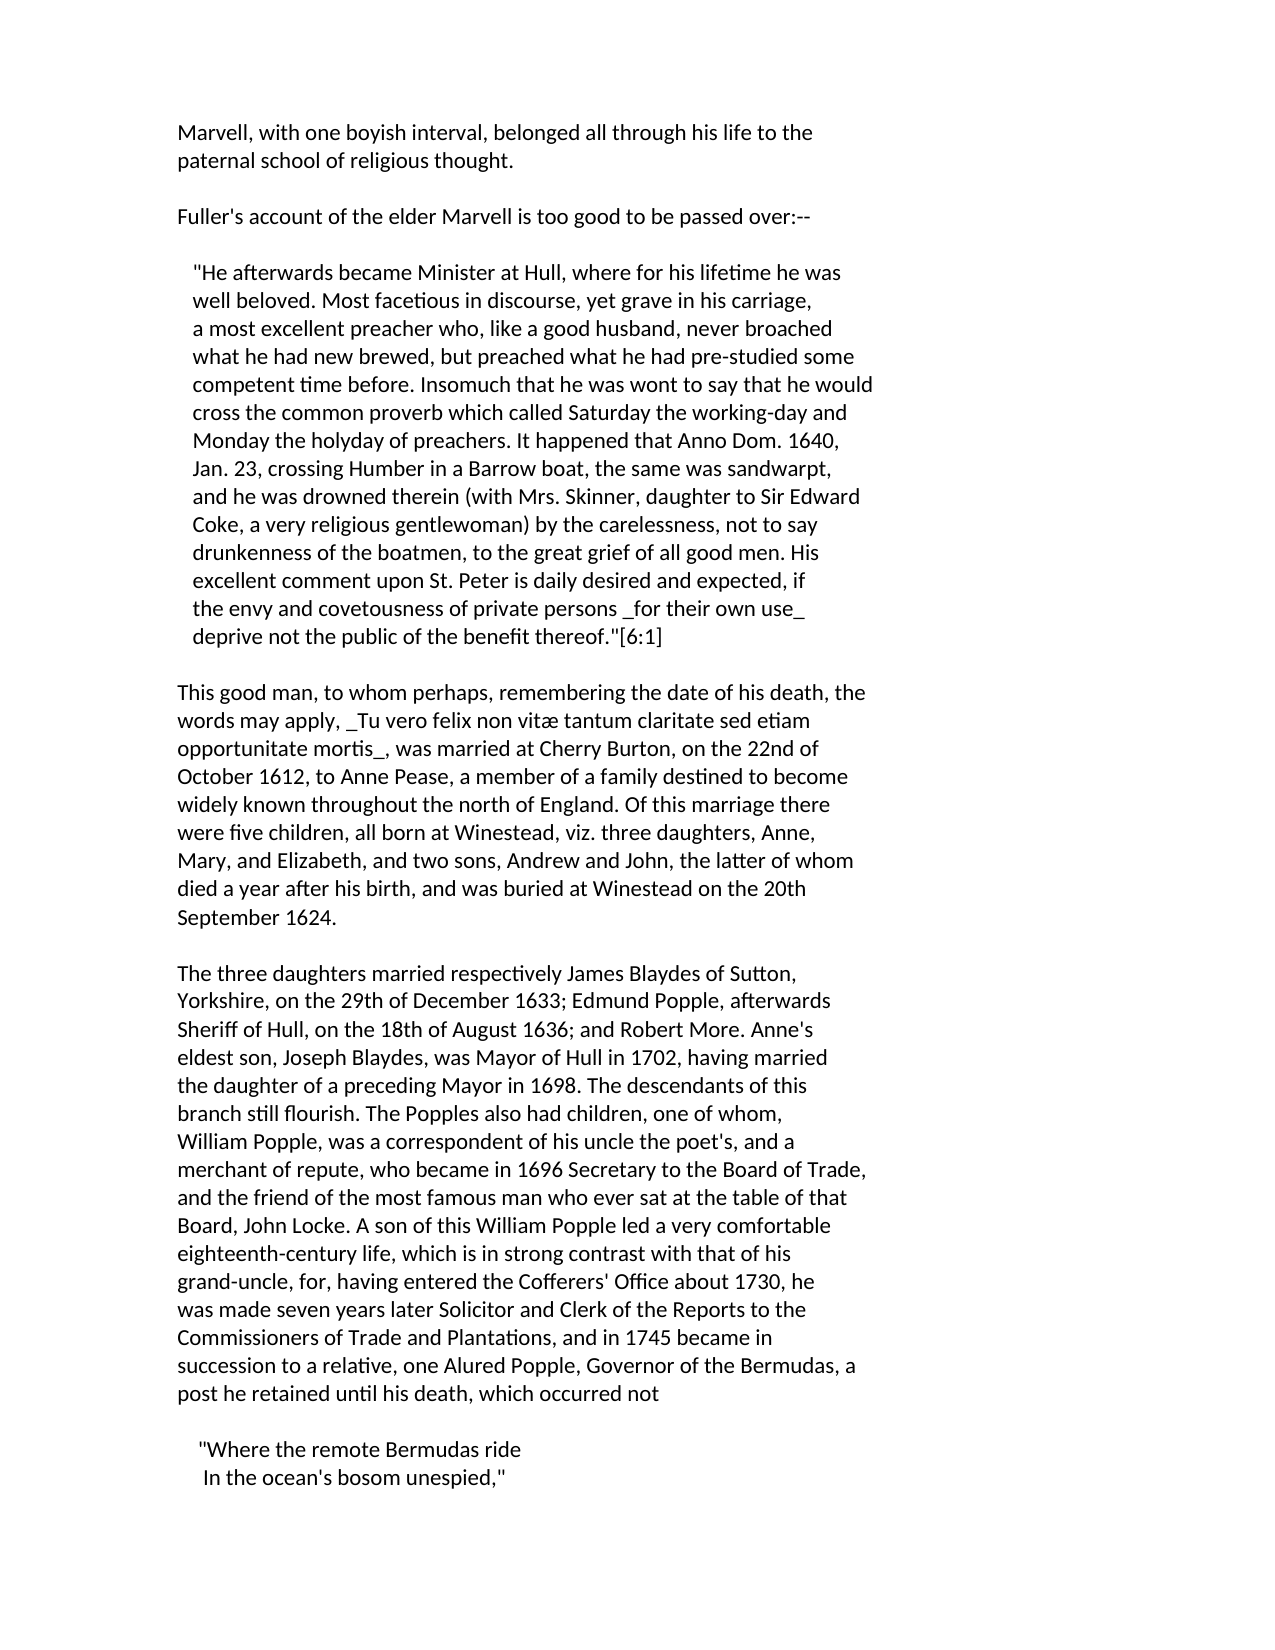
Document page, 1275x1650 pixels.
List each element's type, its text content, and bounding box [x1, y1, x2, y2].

text In the ocean's bosom unespied," [177, 1463, 1186, 1491]
text Monday the holyday of preachers. It happened that Anno Dom. 1640, [177, 426, 1186, 454]
text cross the common proverb which called Saturday the working-day and [177, 398, 1186, 426]
text branch still flourish. The Popples also had children, one of whom, [177, 1099, 1186, 1127]
text "He afterwards became Minister at Hull, where for his lifetime he was [177, 258, 1186, 286]
text This good man, to whom perhaps, remembering the date of his death, the [177, 678, 1186, 706]
text grand-uncle, for, having entered the Cofferers' Office about 1730, he [177, 1267, 1186, 1295]
text William Popple, was a correspondent of his uncle the poet's, and a [177, 1127, 1186, 1155]
text Commissioners of Trade and Plantations, and in 1745 became in [177, 1323, 1186, 1351]
text "Where the remote Bermudas ride [177, 1435, 1186, 1463]
text and the friend of the most famous man who ever sat at the table of that [177, 1183, 1186, 1211]
text died a year after his birth, and was buried at Winestead on the 20th [177, 874, 1186, 903]
text Fuller's account of the elder Marvell is too good to be passed over:-- [177, 202, 1186, 230]
text eighteenth-century life, which is in strong contrast with that of his [177, 1239, 1186, 1267]
text September 1624. [177, 903, 1186, 931]
text Sheriff of Hull, on the 18th of August 1636; and Robert More. Anne's [177, 1015, 1186, 1043]
text opportunitate mortis_, was married at Cherry Burton, on the 22nd of [177, 734, 1186, 762]
text what he had new brewed, but preached what he had pre-studied some [177, 342, 1186, 370]
text competent time before. Insomuch that he was wont to say that he would [177, 370, 1186, 398]
text words may apply, _Tu vero felix non vitæ tantum claritate sed etiam [177, 706, 1186, 734]
text paternal school of religious thought. [177, 146, 1186, 174]
text deprive not the public of the benefit thereof."[6:1] [177, 622, 1186, 650]
text merchant of repute, who became in 1696 Secretary to the Board of Trade, [177, 1155, 1186, 1183]
text the daughter of a preceding Mayor in 1698. The descendants of this [177, 1071, 1186, 1099]
text Jan. 23, crossing Humber in a Barrow boat, the same was sandwarpt, [177, 454, 1186, 482]
text The three daughters married respectively James Blaydes of Sutton, [177, 959, 1186, 987]
text Mary, and Elizabeth, and two sons, Andrew and John, the latter of whom [177, 847, 1186, 874]
text and he was drowned therein (with Mrs. Skinner, daughter to Sir Edward [177, 482, 1186, 510]
text a most excellent preacher who, like a good husband, never broached [177, 314, 1186, 342]
text post he retained until his death, which occurred not [177, 1379, 1186, 1407]
text widely known throughout the north of England. Of this marriage there [177, 791, 1186, 818]
text Coke, a very religious gentlewoman) by the carelessness, not to say [177, 510, 1186, 538]
text succession to a relative, one Alured Popple, Governor of the Bermudas, a [177, 1351, 1186, 1379]
text Marvell, with one boyish interval, belonged all through his life to the [177, 118, 1186, 146]
text Board, John Locke. A son of this William Popple led a very comfortable [177, 1211, 1186, 1239]
text the envy and covetousness of private persons _for their own use_ [177, 594, 1186, 622]
text Yorkshire, on the 29th of December 1633; Edmund Popple, afterwards [177, 987, 1186, 1015]
text was made seven years later Solicitor and Clerk of the Reports to the [177, 1295, 1186, 1323]
text excellent comment upon St. Peter is daily desired and expected, if [177, 566, 1186, 594]
text drunkenness of the boatmen, to the great grief of all good men. His [177, 538, 1186, 566]
text eldest son, Joseph Blaydes, was Mayor of Hull in 1702, having married [177, 1043, 1186, 1071]
text were five children, all born at Winestead, viz. three daughters, Anne, [177, 818, 1186, 847]
text October 1612, to Anne Pease, a member of a family destined to become [177, 762, 1186, 791]
text well beloved. Most facetious in discourse, yet grave in his carriage, [177, 286, 1186, 314]
